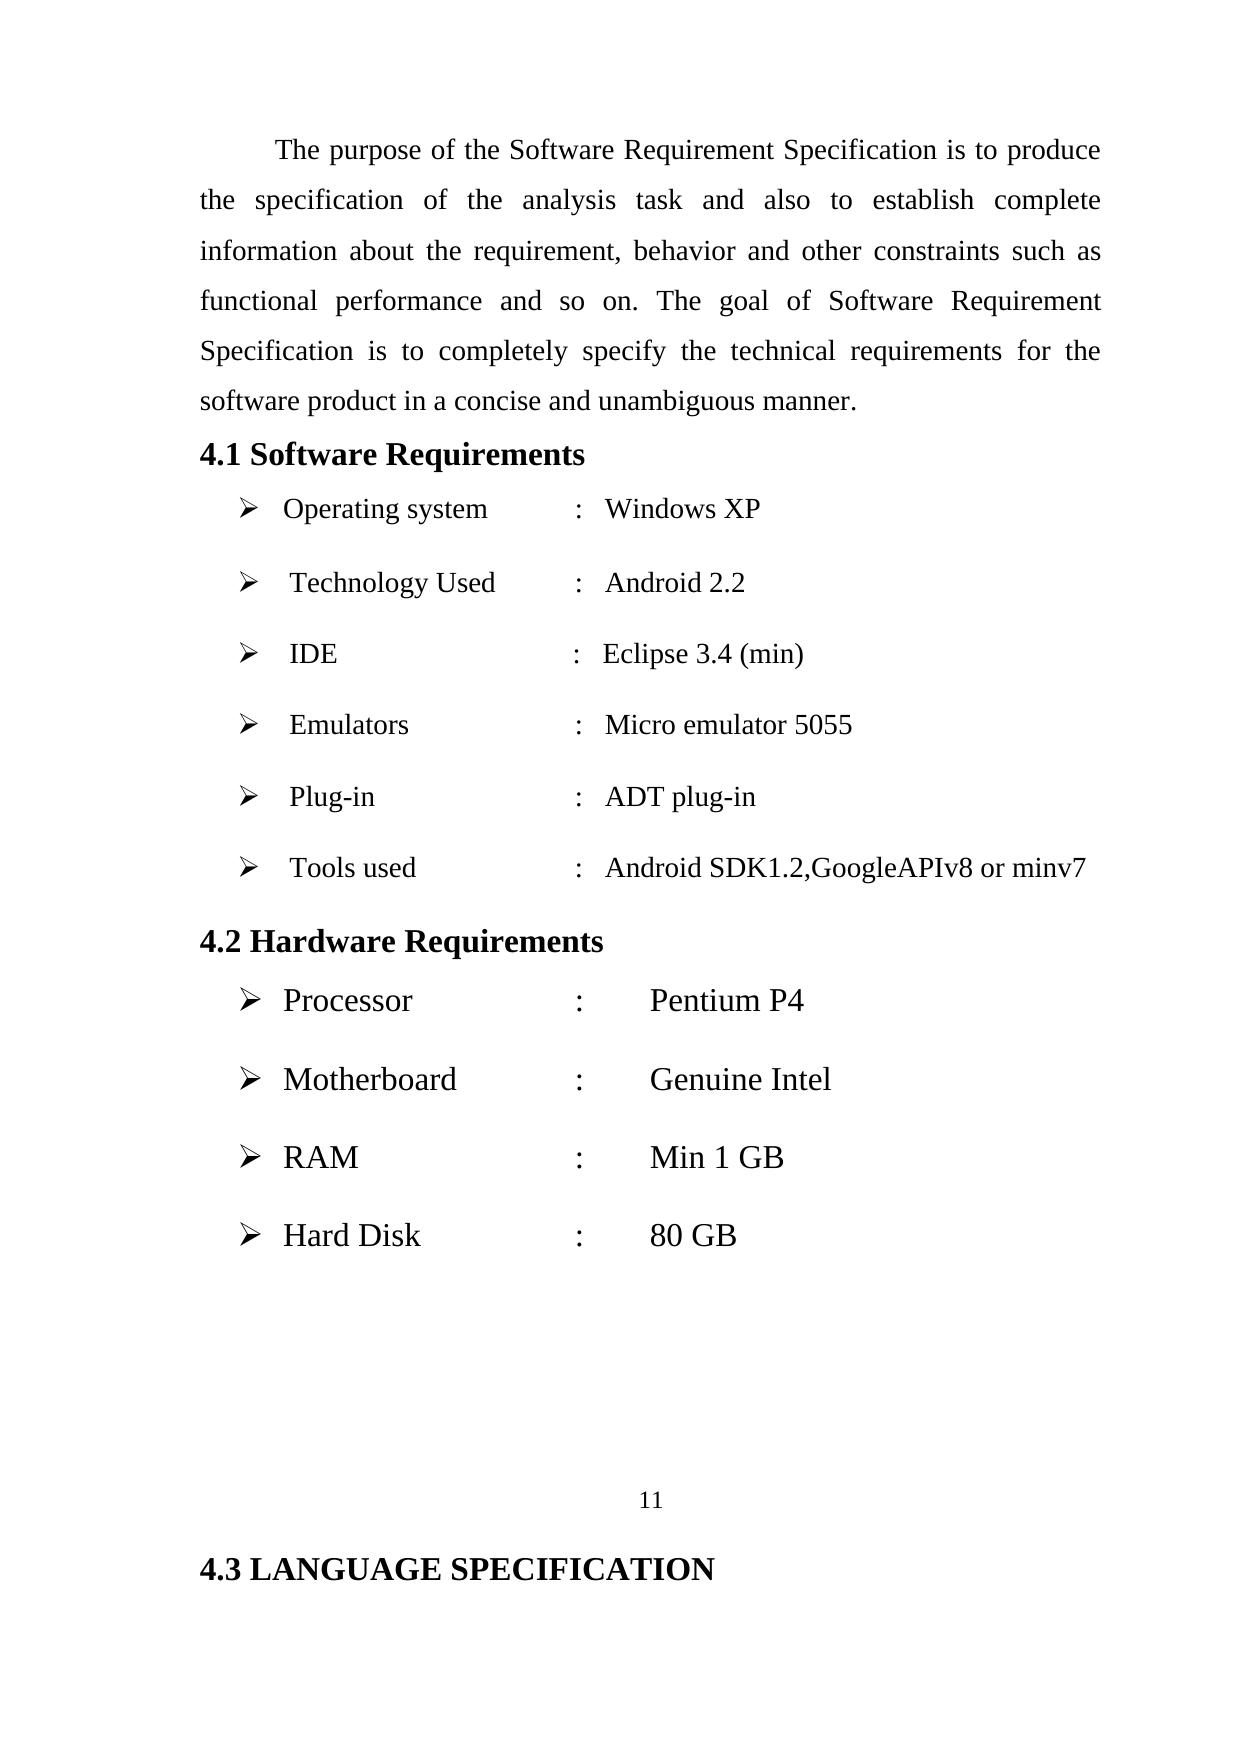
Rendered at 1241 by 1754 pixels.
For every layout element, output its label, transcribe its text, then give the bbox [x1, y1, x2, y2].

text 4.3 LANGUAGE SPECIFICATION [199, 1549, 1102, 1588]
list Emulators : Micro emulator 5055 [237, 707, 1102, 741]
text The purpose of the Software Requirement Specification is to produce the specification of the analysis task and also to establish complete information about the requirement, behavior and other constraints such as functional performance and so on. The goal of Software Requirement Specification is to completely specify the technical requirements for the software product in a concise and unambiguous manner. [199, 132, 1102, 417]
list Plug-in : ADT plug-in [237, 779, 1102, 812]
text 4.1 Software Requirements [199, 434, 1102, 472]
list Hard Disk : 80 GB [237, 1215, 1102, 1254]
list IDE : Eclipse 3.4 (min) [237, 636, 1102, 670]
text 11 [199, 1486, 1102, 1514]
list Processor : Pentium P4 [237, 980, 1102, 1019]
list Technology Used : Android 2.2 [237, 565, 1102, 599]
list Operating system : Windows XP [237, 491, 1102, 525]
list RAM : Min 1 GB [237, 1137, 1102, 1175]
list Motherboard : Genuine Intel [237, 1059, 1102, 1097]
list Tools used : Android SDK1.2,GoogleAPIv8 or minv7 [237, 850, 1102, 884]
list 4.2 Hardware Requirements [199, 921, 1102, 959]
